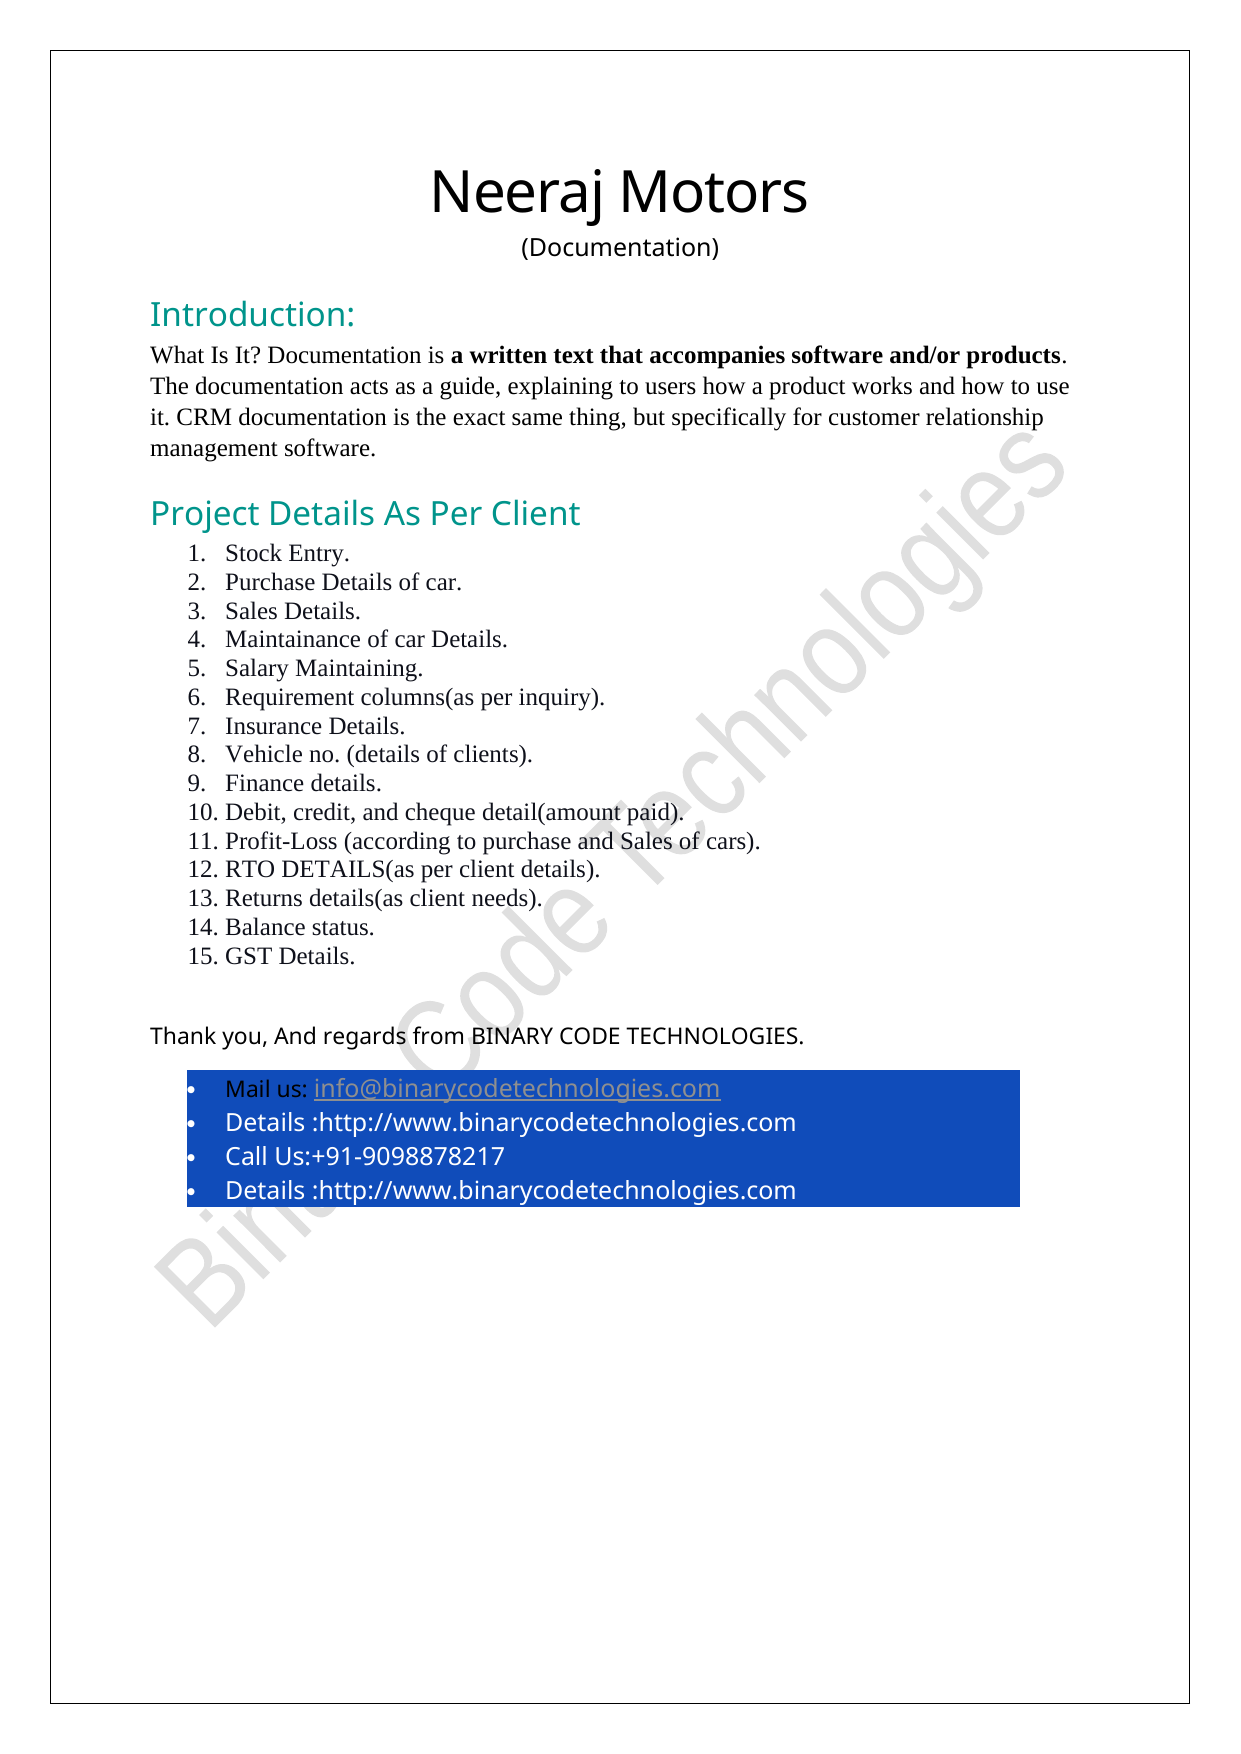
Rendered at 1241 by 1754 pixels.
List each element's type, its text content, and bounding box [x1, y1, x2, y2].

list Maintainance of car Details. [187, 624, 1090, 653]
list Vehicle no. (details of clients). [187, 739, 1090, 768]
list Salary Maintaining. [187, 653, 1090, 682]
list Mail us: info@binarycodetechnologies.com [187, 1070, 1020, 1104]
list Details :http://www.binarycodetechnologies.com [187, 1173, 1020, 1207]
list Stock Entry. [187, 538, 1090, 567]
text (Documentation) [150, 229, 1090, 263]
list RTO DETAILS(as per client details). [187, 854, 1090, 883]
list Details :http://www.binarycodetechnologies.com [187, 1104, 1020, 1138]
list Debit, credit, and cheque detail(amount paid). [187, 797, 1090, 826]
list Balance status. [187, 912, 1090, 941]
subtitle Introduction: [150, 291, 1090, 337]
subtitle Project Details As Per Client [150, 489, 1090, 535]
list Returns details(as client needs). [187, 883, 1090, 912]
list Purchase Details of car. [187, 567, 1090, 596]
list Requirement columns(as per inquiry). [187, 682, 1090, 711]
list Profit-Loss (according to purchase and Sales of cars). [187, 826, 1090, 854]
text Thank you, And regards from BINARY CODE TECHNOLOGIES. [150, 1020, 1090, 1051]
list Call Us:+91-9098878217 [187, 1138, 1020, 1173]
list Finance details. [187, 768, 1090, 797]
text What Is It? Documentation is a written text that accompanies software and/or products. The documentation acts as a guide, explaining to users how a product works and how to use it. CRM documentation is the exact same thing, but specifically for customer relationship management software. [150, 340, 1090, 462]
list GST Details. [187, 941, 1090, 969]
title Neeraj Motors [150, 150, 1090, 229]
list Sales Details. [187, 596, 1090, 624]
list Insurance Details. [187, 711, 1090, 739]
